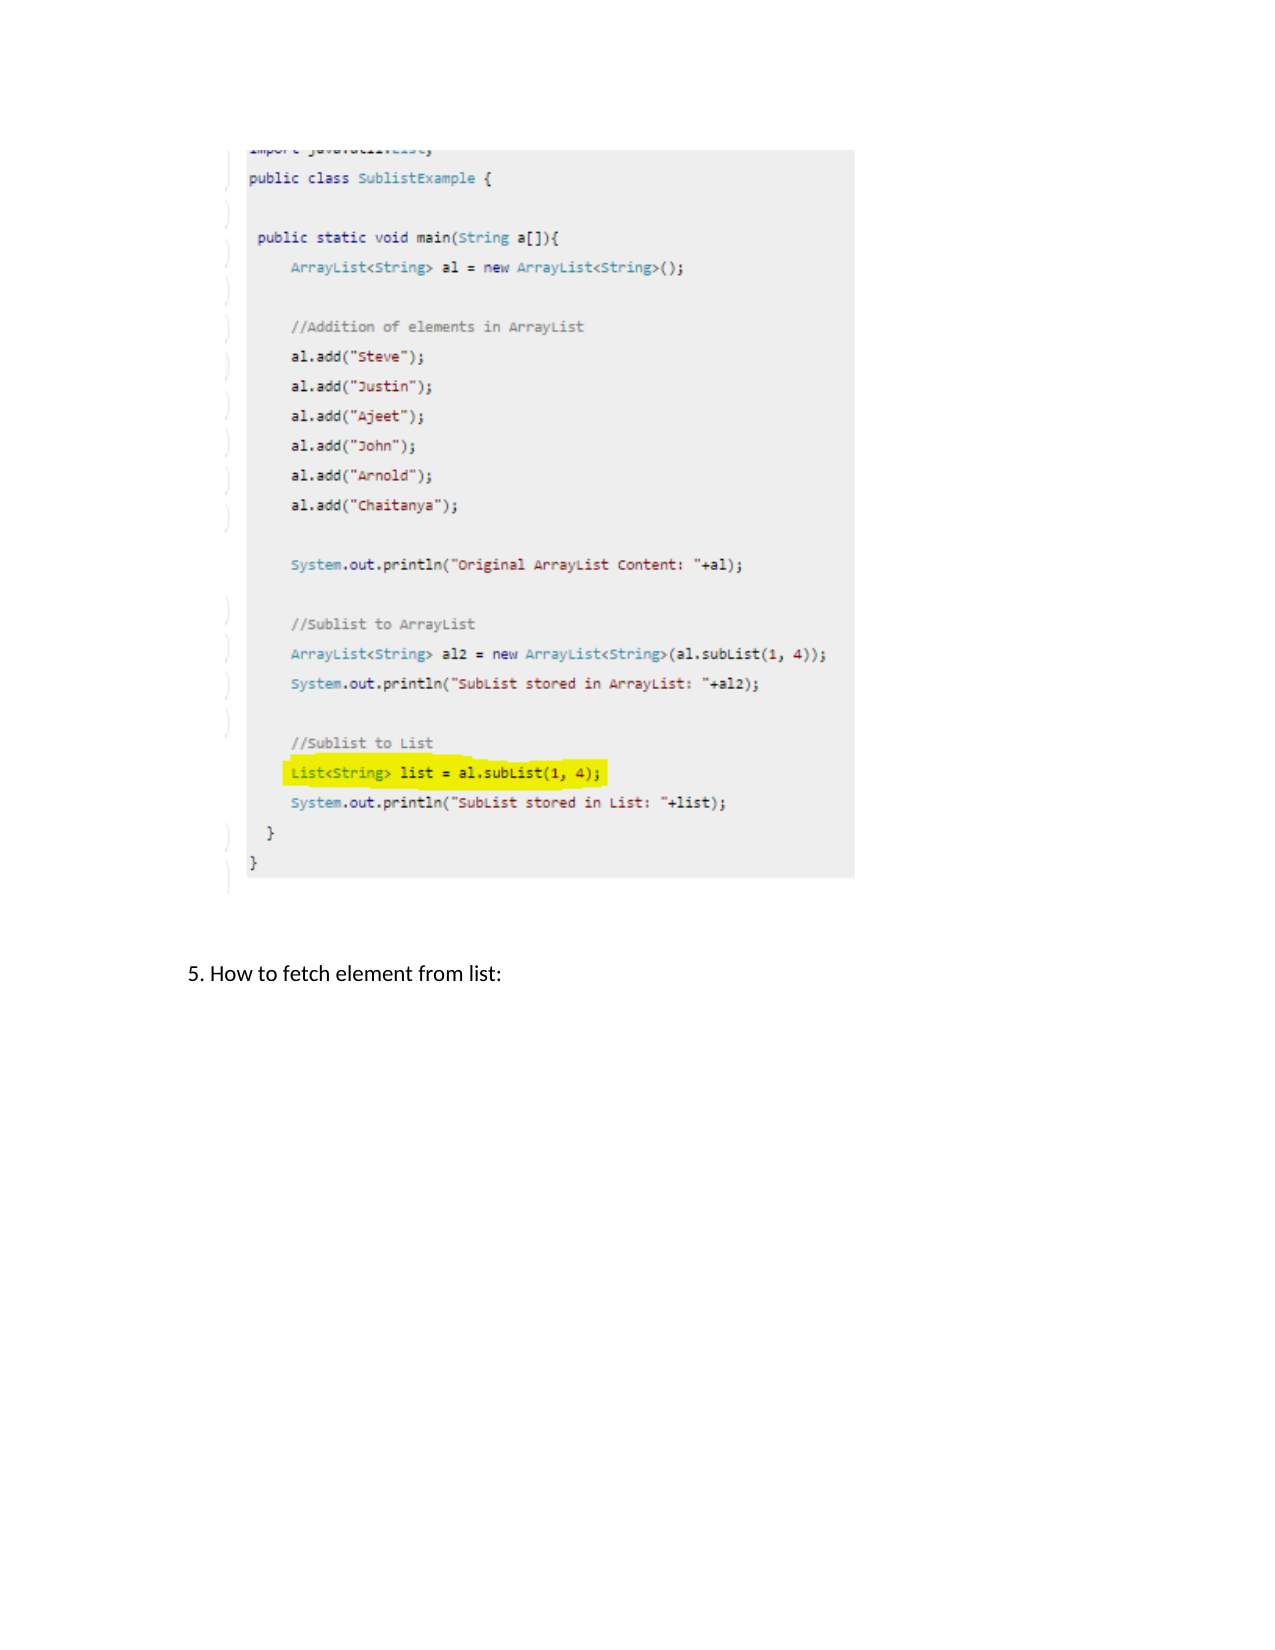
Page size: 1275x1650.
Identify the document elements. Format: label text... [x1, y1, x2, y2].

picture [225, 150, 855, 894]
text 5. How to fetch element from list: [187, 959, 1125, 987]
